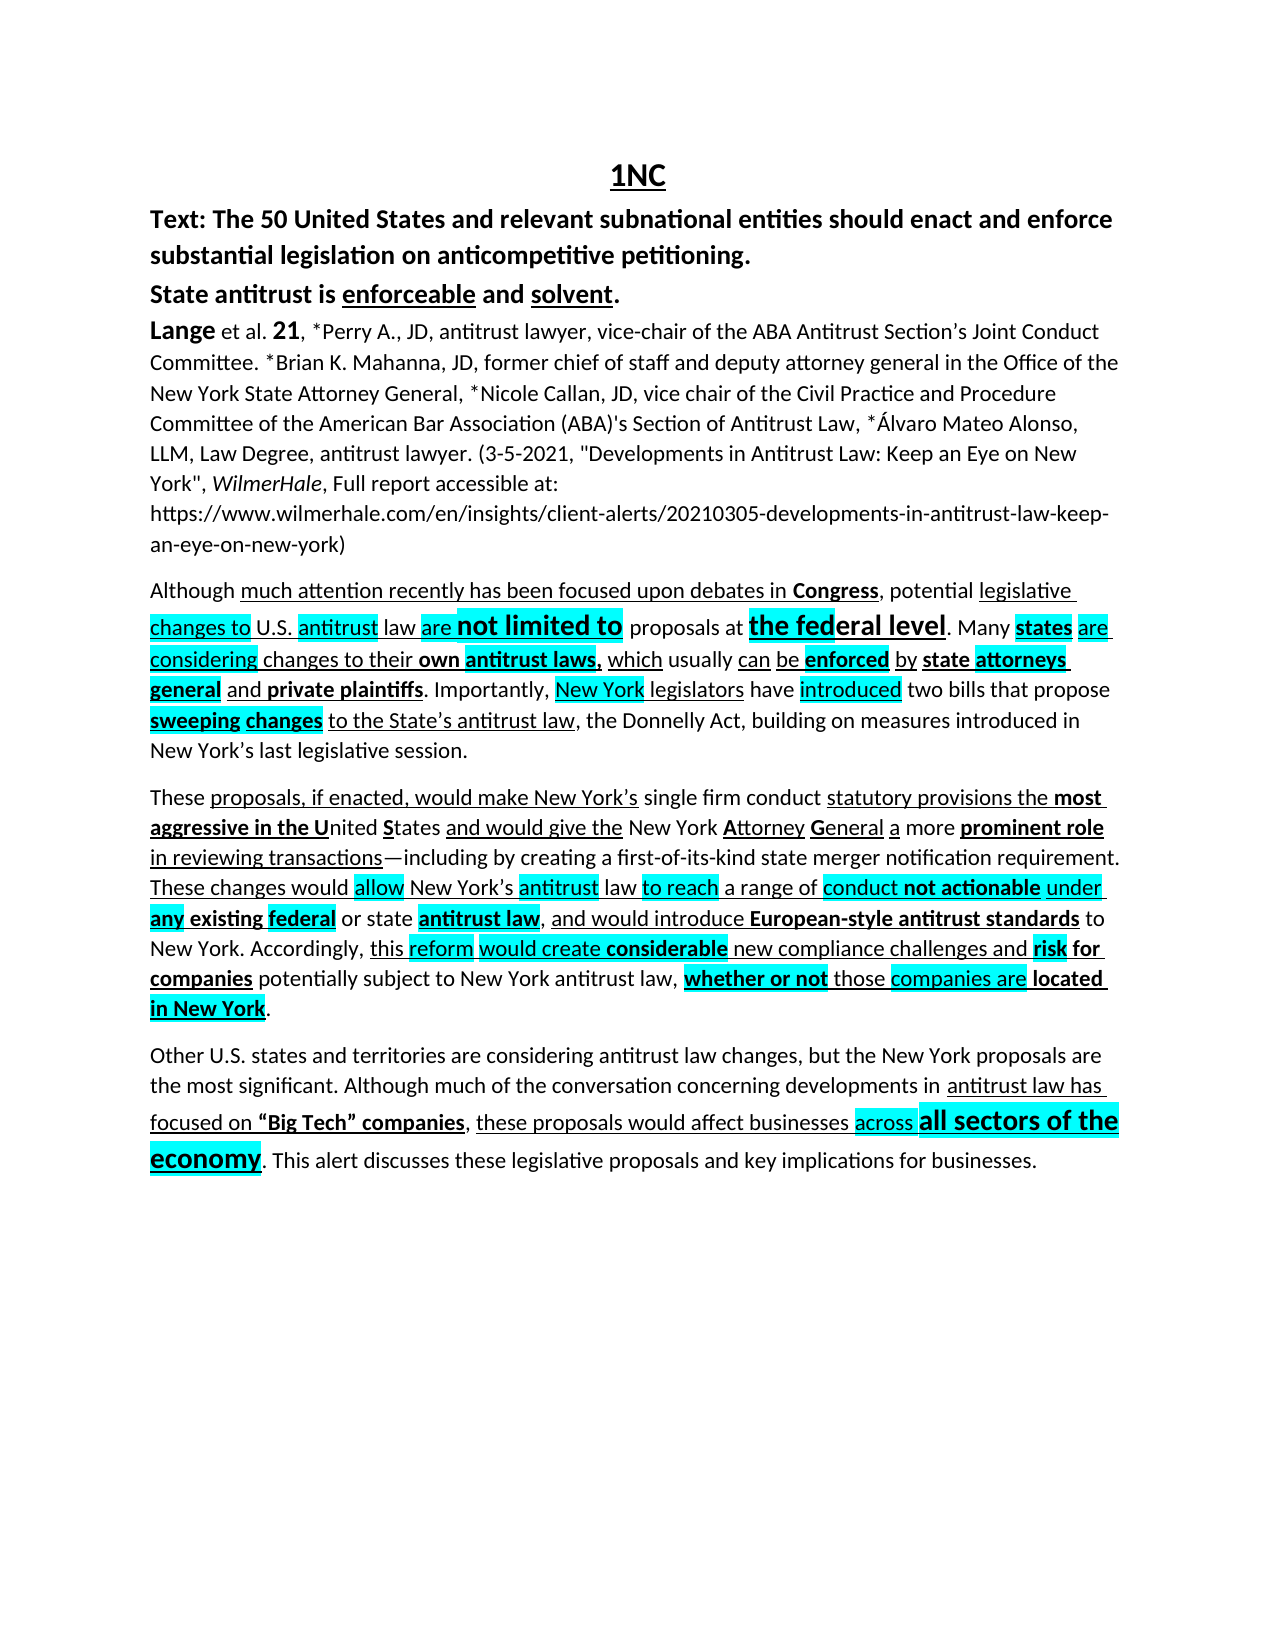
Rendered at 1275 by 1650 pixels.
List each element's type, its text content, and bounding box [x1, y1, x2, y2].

text Other U.S. states and territories are considering antitrust law changes, but the New York proposals are the most significant. Although much of the conversation concerning developments in antitrust law has focused on “Big Tech” companies, these proposals would affect businesses across all sectors of the economy. This alert discusses these legislative proposals and key implications for businesses. [150, 1041, 1125, 1176]
subtitle State antitrust is enforceable and solvent. [150, 278, 1125, 311]
text These proposals, if enacted, would make New York’s single firm conduct statutory provisions the most aggressive in the United States and would give the New York Attorney General a more prominent role in reviewing transactions—including by creating a first-of-its-kind state merger notification requirement. These changes would allow New York’s antitrust law to reach a range of conduct not actionable under any existing federal or state antitrust law, and would introduce European-style antitrust standards to New York. Accordingly, this reform would create considerable new compliance challenges and risk for companies potentially subject to New York antitrust law, whether or not those companies are located in New York. [150, 783, 1125, 1022]
subtitle 1NC [150, 154, 1125, 195]
text Lange et al. 21, *Perry A., JD, antitrust lawyer, vice-chair of the ABA Antitrust Section’s Joint Conduct Committee. *Brian K. Mahanna, JD, former chief of staff and deputy attorney general in the Office of the New York State Attorney General, *Nicole Callan, JD, vice chair of the Civil Practice and Procedure Committee of the American Bar Association (ABA)'s Section of Antitrust Law, *Álvaro Mateo Alonso, LLM, Law Degree, antitrust lawyer. (3-5-2021, "Developments in Antitrust Law: Keep an Eye on New York", WilmerHale, Full report accessible at: https://www.wilmerhale.com/en/insights/client-alerts/20210305-developments-in-antitrust-law-keep-an-eye-on-new-york) [150, 313, 1125, 558]
subtitle Text: The 50 United States and relevant subnational entities should enact and enforce substantial legislation on anticompetitive petitioning. [150, 202, 1125, 271]
text Although much attention recently has been focused upon debates in Congress, potential legislative changes to U.S. antitrust law are not limited to proposals at the federal level. Many states are considering changes to their own antitrust laws, which usually can be enforced by state attorneys general and private plaintiffs. Importantly, New York legislators have introduced two bills that propose sweeping changes to the State’s antitrust law, the Donnelly Act, building on measures introduced in New York’s last legislative session. [150, 577, 1125, 764]
